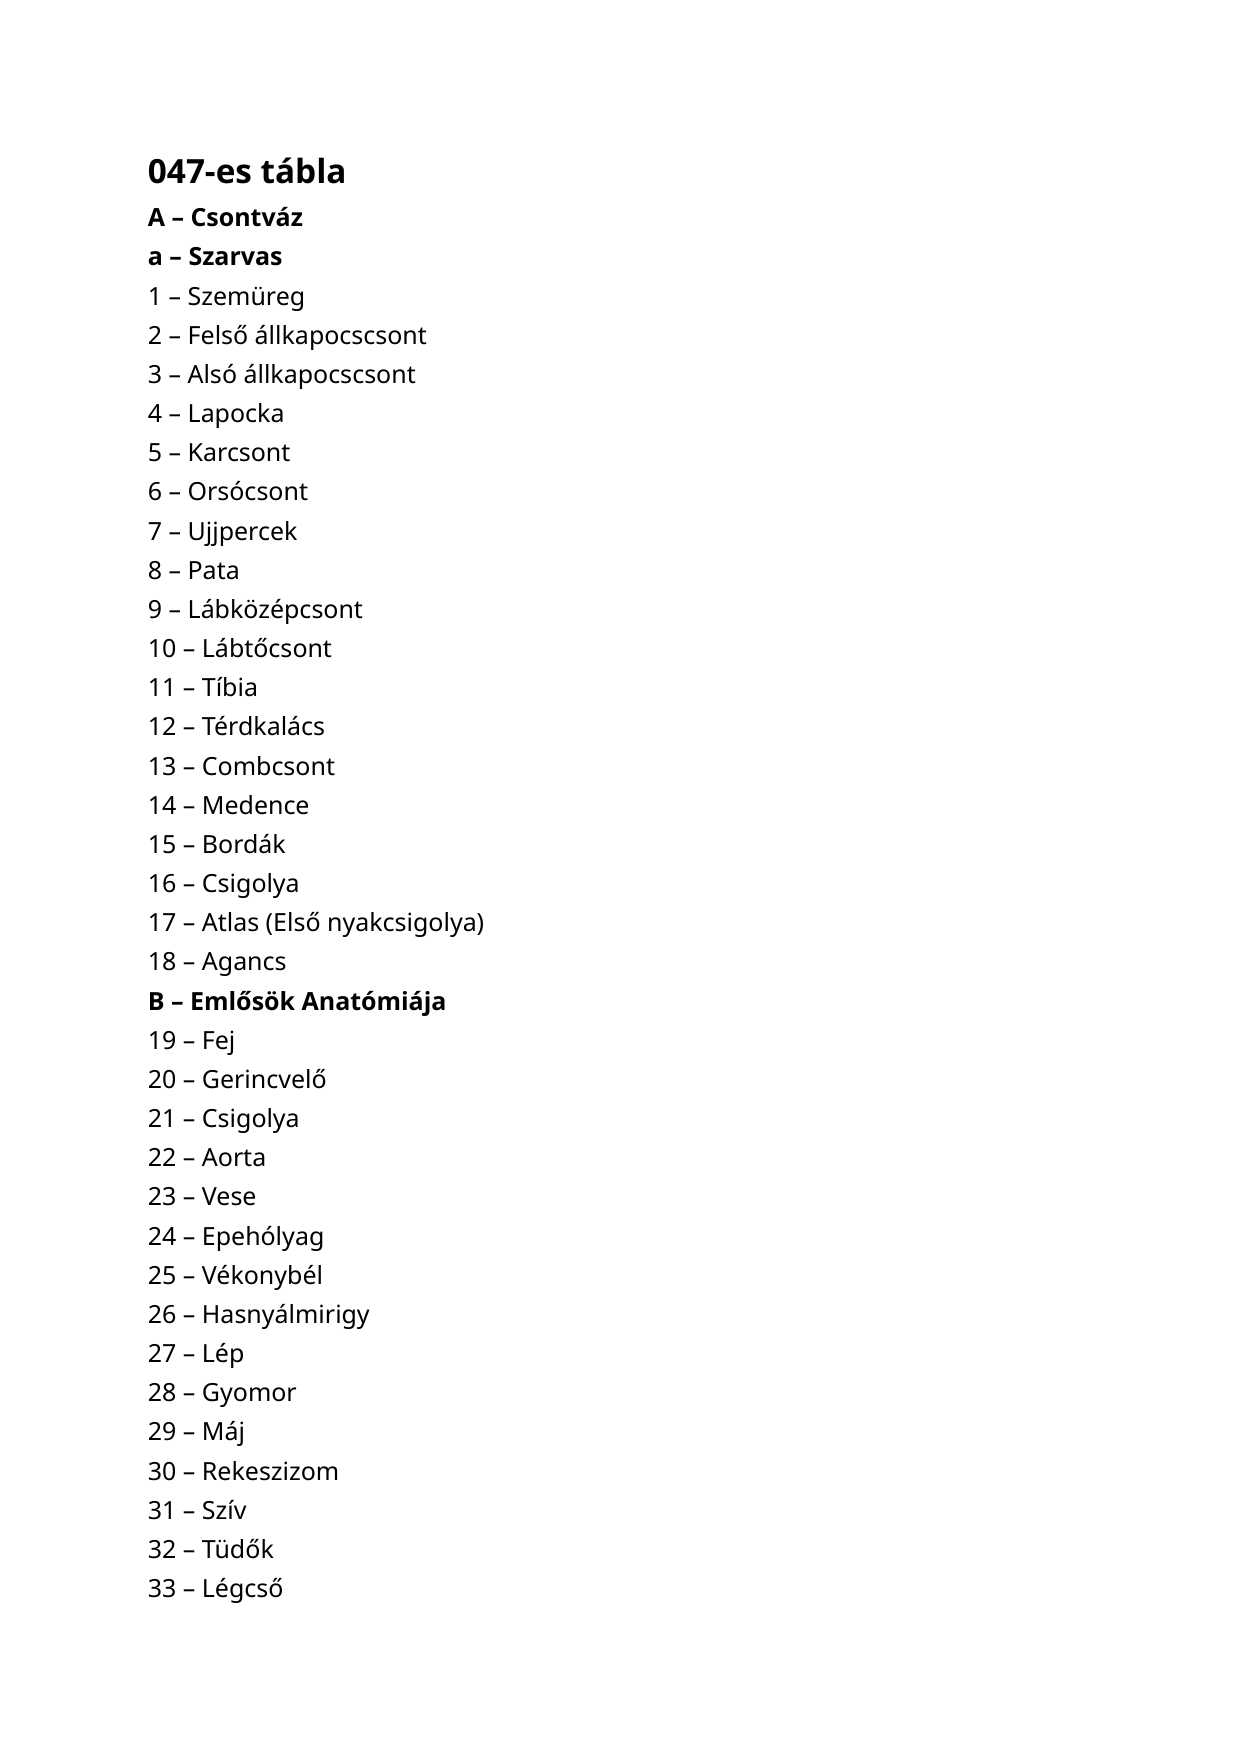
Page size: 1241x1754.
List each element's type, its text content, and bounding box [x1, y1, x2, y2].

text 25 – Vékonybél [148, 1257, 1093, 1291]
text 20 – Gerincvelő [148, 1061, 1093, 1096]
text 6 – Orsócsont [148, 474, 1093, 508]
text 1 – Szemüreg [148, 278, 1093, 312]
text 5 – Karcsont [148, 435, 1093, 469]
text 22 – Aorta [148, 1140, 1093, 1174]
text a – Szarvas [148, 239, 1093, 273]
text 047-es tábla [148, 148, 1093, 193]
text 31 – Szív [148, 1492, 1093, 1526]
text 18 – Agancs [148, 944, 1093, 978]
text 23 – Vese [148, 1179, 1093, 1213]
text 4 – Lapocka [148, 396, 1093, 430]
text 8 – Pata [148, 552, 1093, 586]
text 32 – Tüdők [148, 1531, 1093, 1566]
text A – Csontváz [148, 200, 1093, 234]
text 14 – Medence [148, 787, 1093, 821]
text 24 – Epehólyag [148, 1218, 1093, 1252]
text 27 – Lép [148, 1336, 1093, 1370]
text B – Emlősök Anatómiája [148, 983, 1093, 1017]
text 33 – Légcső [148, 1571, 1093, 1605]
text 7 – Ujjpercek [148, 513, 1093, 547]
text 9 – Lábközépcsont [148, 591, 1093, 626]
text 26 – Hasnyálmirigy [148, 1296, 1093, 1331]
text 19 – Fej [148, 1022, 1093, 1056]
text 3 – Alsó állkapocscsont [148, 356, 1093, 391]
text 12 – Térdkalács [148, 709, 1093, 743]
text 13 – Combcsont [148, 748, 1093, 782]
text 10 – Lábtőcsont [148, 631, 1093, 665]
text 2 – Felső állkapocscsont [148, 317, 1093, 351]
text 28 – Gyomor [148, 1375, 1093, 1409]
text 11 – Tíbia [148, 670, 1093, 704]
text 21 – Csigolya [148, 1101, 1093, 1135]
text 16 – Csigolya [148, 866, 1093, 900]
text 15 – Bordák [148, 826, 1093, 861]
text 29 – Máj [148, 1414, 1093, 1448]
text 30 – Rekeszizom [148, 1453, 1093, 1487]
text 17 – Atlas (Első nyakcsigolya) [148, 905, 1093, 939]
